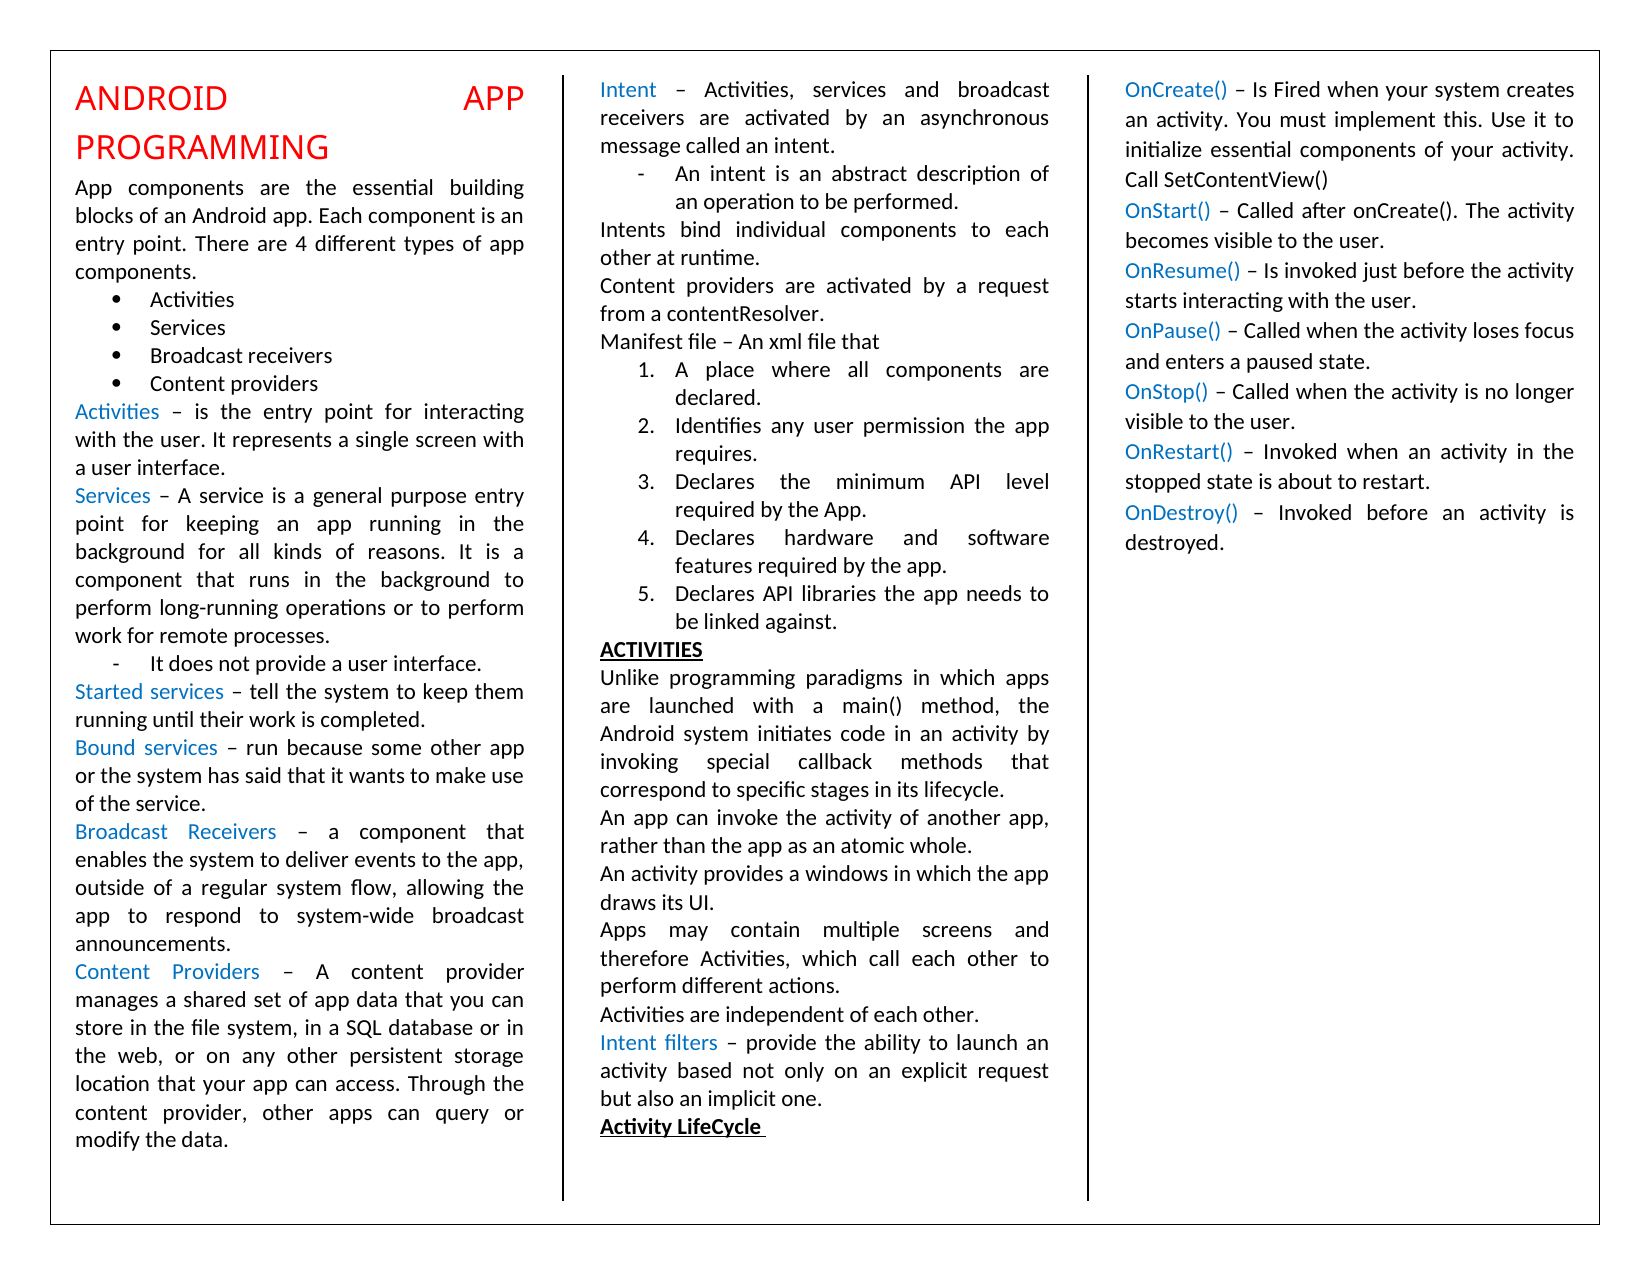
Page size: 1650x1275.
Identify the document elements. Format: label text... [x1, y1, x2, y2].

text OnCreate() – Is Fired when your system creates an activity. You must implement this. Use it to initialize essential components of your activity. Call SetContentView() [1125, 75, 1575, 194]
text Intent filters – provide the ability to launch an activity based not only on an explicit request but also an implicit one. [600, 1028, 1050, 1112]
text App components are the essential building blocks of an Android app. Each component is an entry point. There are 4 different types of app components. [75, 173, 525, 285]
text Bound services – run because some other app or the system has said that it wants to make use of the service. [75, 733, 525, 817]
text Manifest file – An xml file that [600, 327, 1050, 355]
text OnPause() – Called when the activity loses focus and enters a paused state. [1125, 317, 1575, 375]
list Declares hardware and software features required by the app. [637, 523, 1050, 579]
text Activities – is the entry point for interacting with the user. It represents a single screen with a user interface. [75, 397, 525, 481]
list Broadcast receivers [112, 341, 525, 369]
text Apps may contain multiple screens and therefore Activities, which call each other to perform different actions. [600, 916, 1050, 1000]
text An app can invoke the activity of another app, rather than the app as an atomic whole. [600, 803, 1050, 859]
text OnResume() – Is invoked just before the activity starts interacting with the user. [1125, 256, 1575, 314]
text Content Providers – A content provider manages a shared set of app data that you can store in the file system, in a SQL database or in the web, or on any other persistent storage location that your app can access. Through the content provider, other apps can query or modify the data. [75, 957, 525, 1154]
list It does not provide a user interface. [112, 649, 525, 677]
list Activities [112, 285, 525, 313]
text OnDestroy() – Invoked before an activity is destroyed. [1125, 498, 1575, 556]
list Services [112, 313, 525, 341]
list Identifies any user permission the app requires. [637, 411, 1050, 467]
text Intent – Activities, services and broadcast receivers are activated by an asynchronous message called an intent. [600, 75, 1050, 159]
list An intent is an abstract description of an operation to be performed. [637, 159, 1050, 215]
text ACTIVITIES [600, 635, 1050, 663]
list Declares the minimum API level required by the App. [637, 467, 1050, 523]
list Declares API libraries the app needs to be linked against. [637, 579, 1050, 635]
text An activity provides a windows in which the app draws its UI. [600, 859, 1050, 916]
text Unlike programming paradigms in which apps are launched with a main() method, the Android system initiates code in an activity by invoking special callback methods that correspond to specific stages in its lifecycle. [600, 663, 1050, 803]
text Services – A service is a general purpose entry point for keeping an app running in the background for all kinds of reasons. It is a component that runs in the background to perform long-running operations or to perform work for remote processes. [75, 481, 525, 649]
text Started services – tell the system to keep them running until their work is completed. [75, 677, 525, 733]
text Content providers are activated by a request from a contentResolver. [600, 271, 1050, 327]
text OnStart() – Called after onCreate(). The activity becomes visible to the user. [1125, 196, 1575, 254]
list A place where all components are declared. [637, 355, 1050, 411]
text OnStop() – Called when the activity is no longer visible to the user. [1125, 377, 1575, 435]
text Activities are independent of each other. [600, 1000, 1050, 1028]
text Activity LifeCycle [600, 1112, 1050, 1140]
list Content providers [112, 369, 525, 397]
text Intents bind individual components to each other at runtime. [600, 215, 1050, 271]
text Broadcast Receivers – a component that enables the system to deliver events to the app, outside of a regular system flow, allowing the app to respond to system-wide broadcast announcements. [75, 817, 525, 957]
subtitle ANDROID APP PROGRAMMING [75, 75, 525, 169]
text OnRestart() – Invoked when an activity in the stopped state is about to restart. [1125, 437, 1575, 496]
